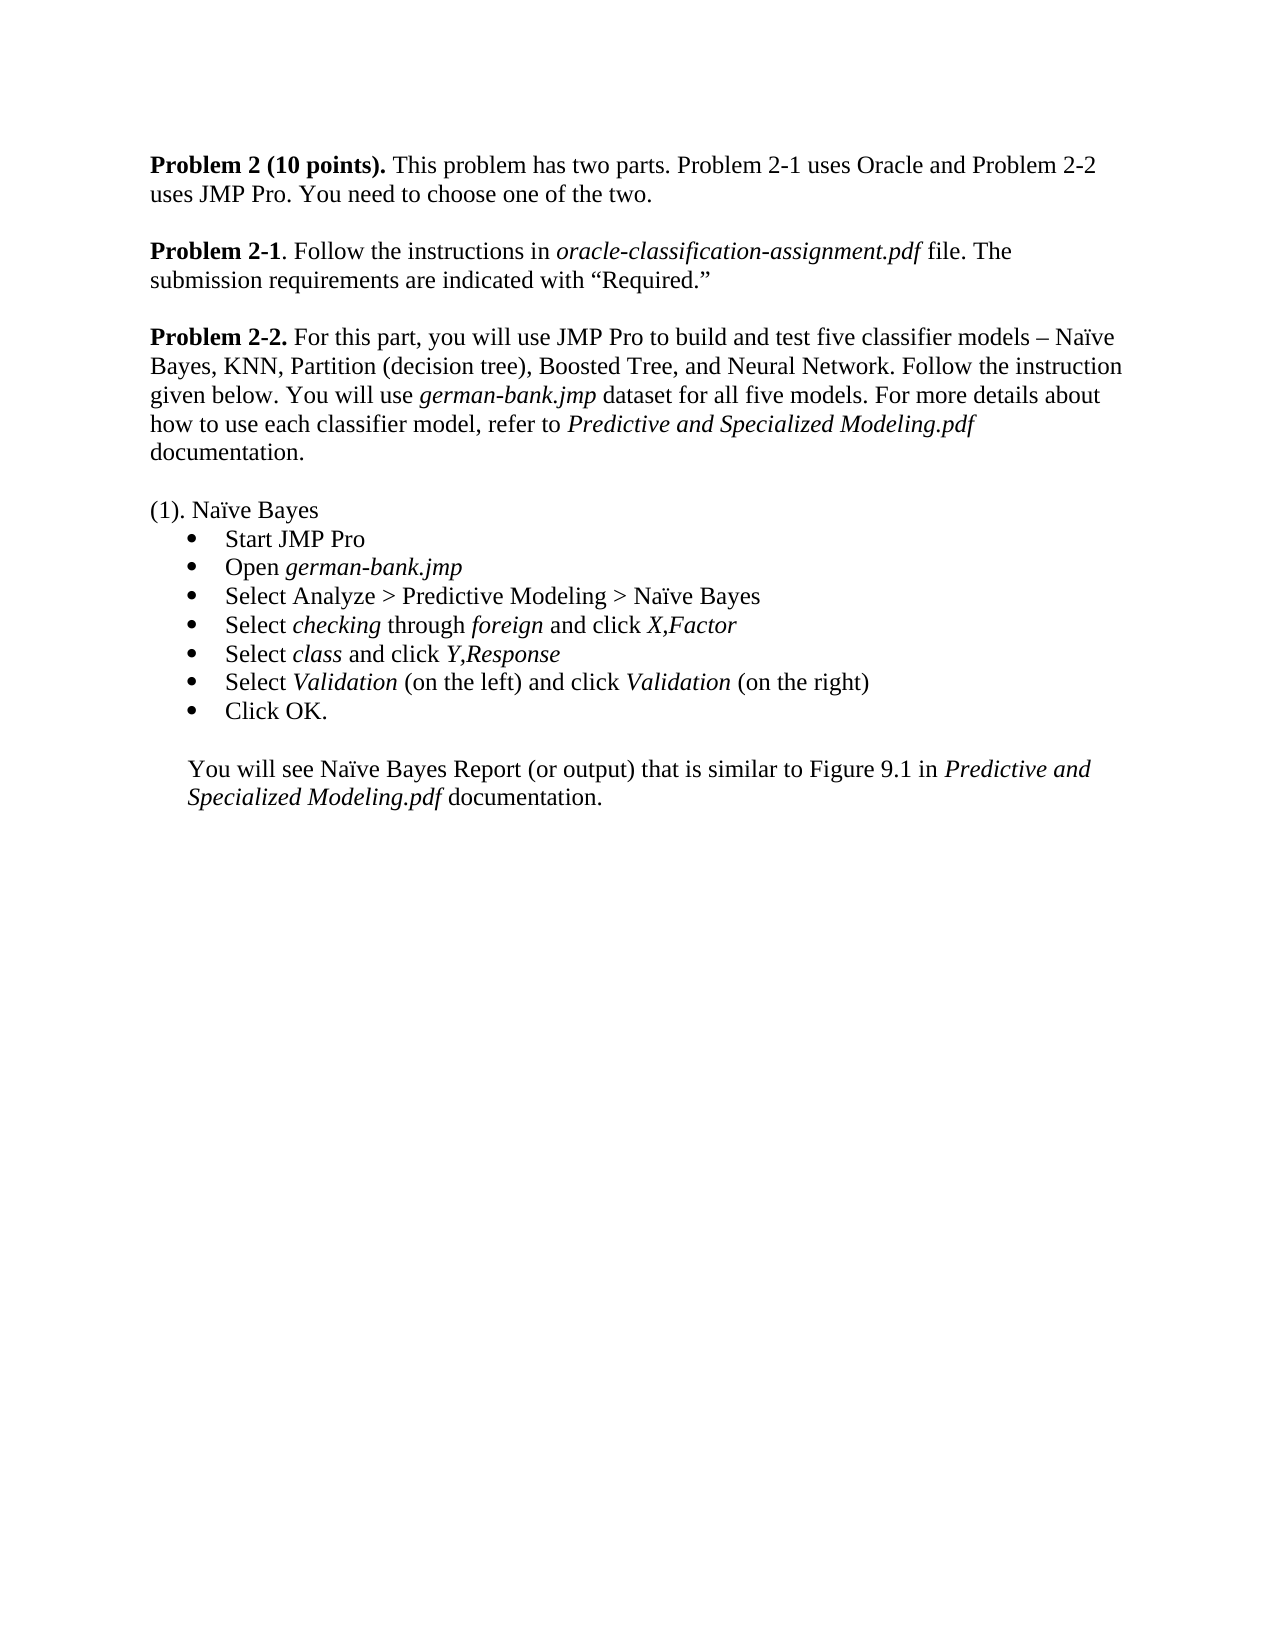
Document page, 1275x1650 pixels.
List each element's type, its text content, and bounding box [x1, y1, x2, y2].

list Select class and click Y,Response [187, 639, 1125, 667]
list Start JMP Pro [187, 524, 1125, 552]
text You will see Naïve Bayes Report (or output) that is similar to Figure 9.1 in Predictive and Specialized Modeling.pdf documentation. [187, 754, 1125, 811]
text Problem 2-1. Follow the instructions in oracle-classification-assignment.pdf file. The submission requirements are indicated with “Required.” [150, 236, 1125, 294]
text Problem 2 (10 points). This problem has two parts. Problem 2-1 uses Oracle and Problem 2-2 uses JMP Pro. You need to choose one of the two. [150, 150, 1125, 207]
text (1). Naïve Bayes [150, 495, 1125, 524]
list Select Analyze > Predictive Modeling > Naïve Bayes [187, 581, 1125, 610]
list Select Validation (on the left) and click Validation (on the right) [187, 667, 1125, 696]
list Click OK. [187, 696, 1125, 725]
list Select checking through foreign and click X,Factor [187, 610, 1125, 639]
list Open german-bank.jmp [187, 552, 1125, 581]
text Problem 2-2. For this part, you will use JMP Pro to build and test five classifier models – Naïve Bayes, KNN, Partition (decision tree), Boosted Tree, and Neural Network. Follow the instruction given below. You will use german-bank.jmp dataset for all five models. For more details about how to use each classifier model, refer to Predictive and Specialized Modeling.pdf documentation. [150, 322, 1125, 466]
